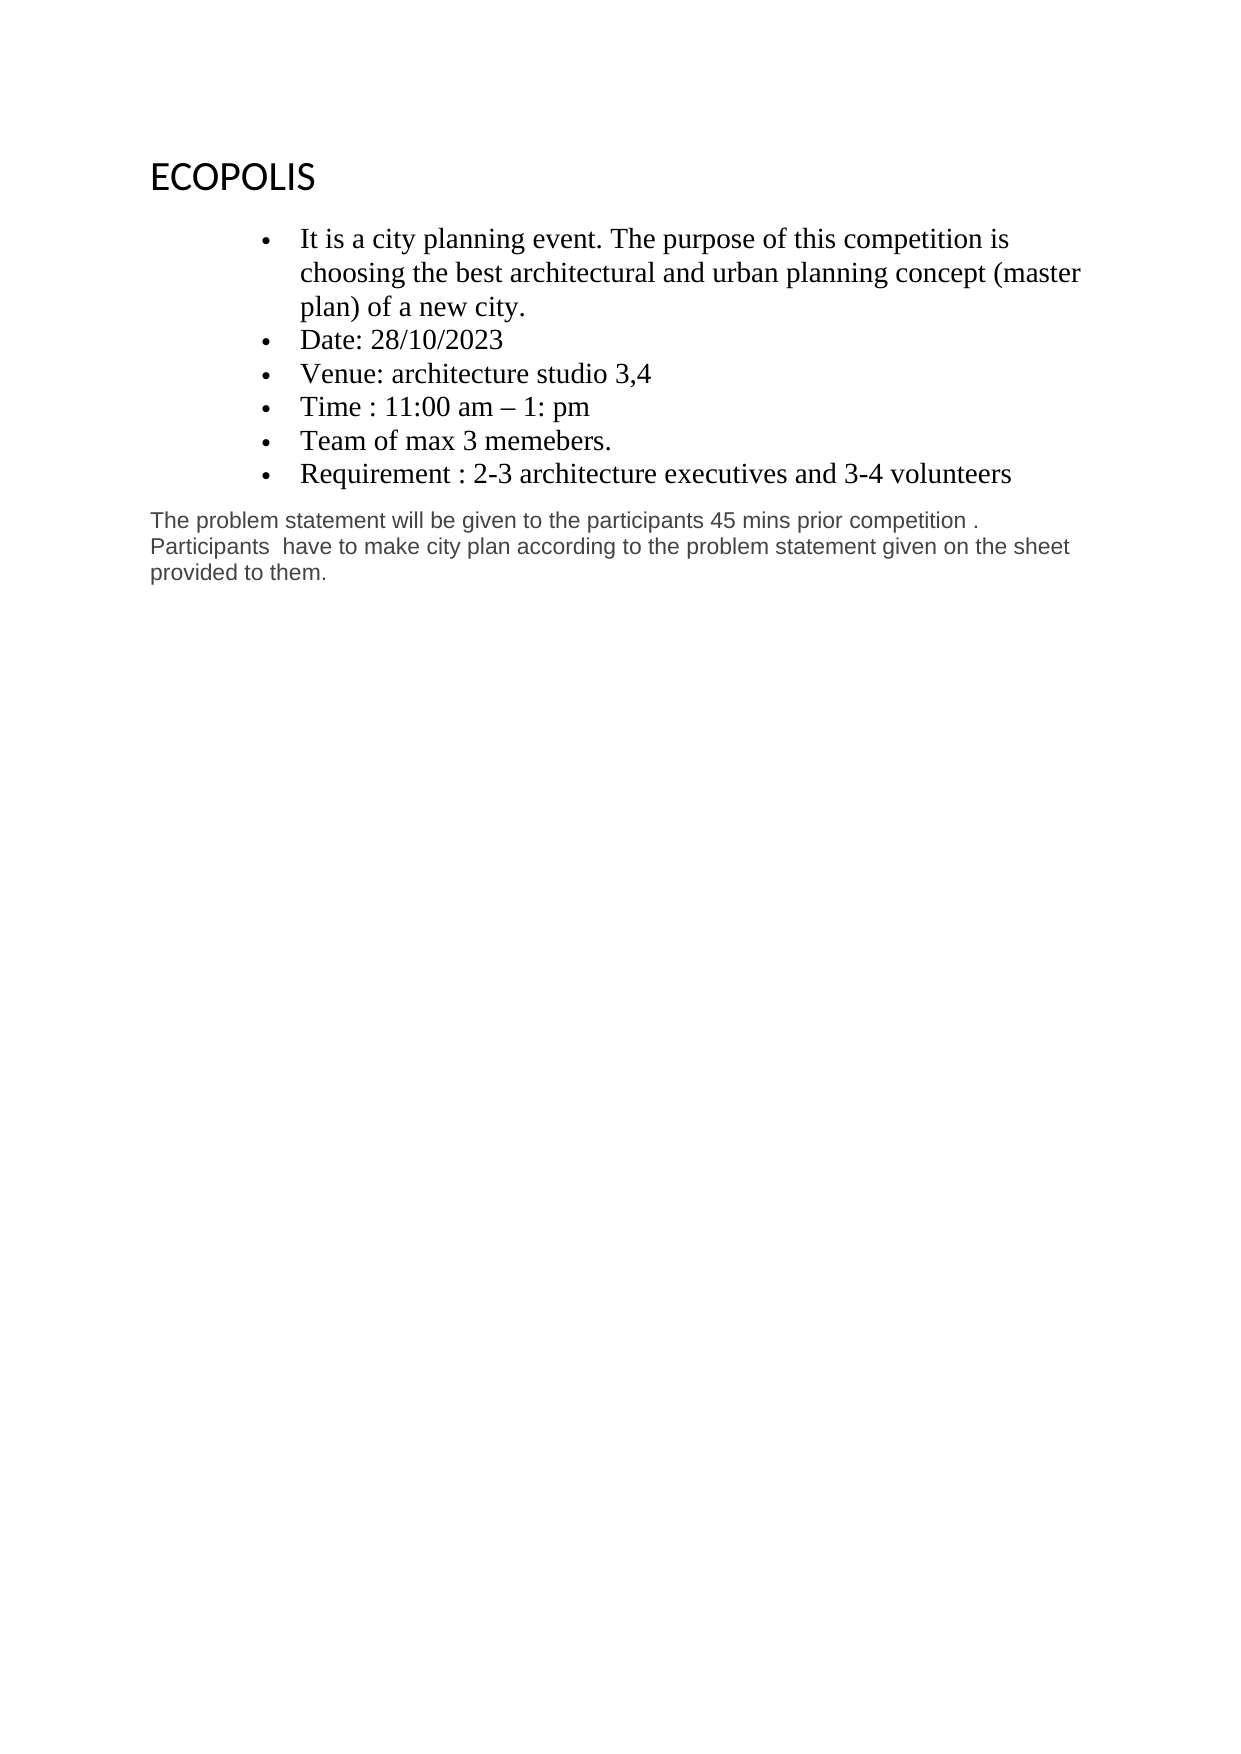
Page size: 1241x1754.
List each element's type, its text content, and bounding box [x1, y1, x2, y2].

text ECOPOLIS [150, 150, 1090, 201]
text The problem statement will be given to the participants 45 mins prior competition . [150, 507, 1090, 533]
list Date: 28/10/2023 [262, 322, 1090, 356]
list Requirement : 2-3 architecture executives and 3-4 volunteers [262, 456, 1090, 490]
text Participants have to make city plan according to the problem statement given on the sheet provided to them. [150, 533, 1090, 586]
list It is a city planning event. The purpose of this competition is choosing the best architectural and urban planning concept (master plan) of a new city. [262, 222, 1090, 322]
list Venue: architecture studio 3,4 [262, 356, 1090, 389]
list Team of max 3 memebers. [262, 423, 1090, 456]
list Time : 11:00 am – 1: pm [262, 389, 1090, 423]
